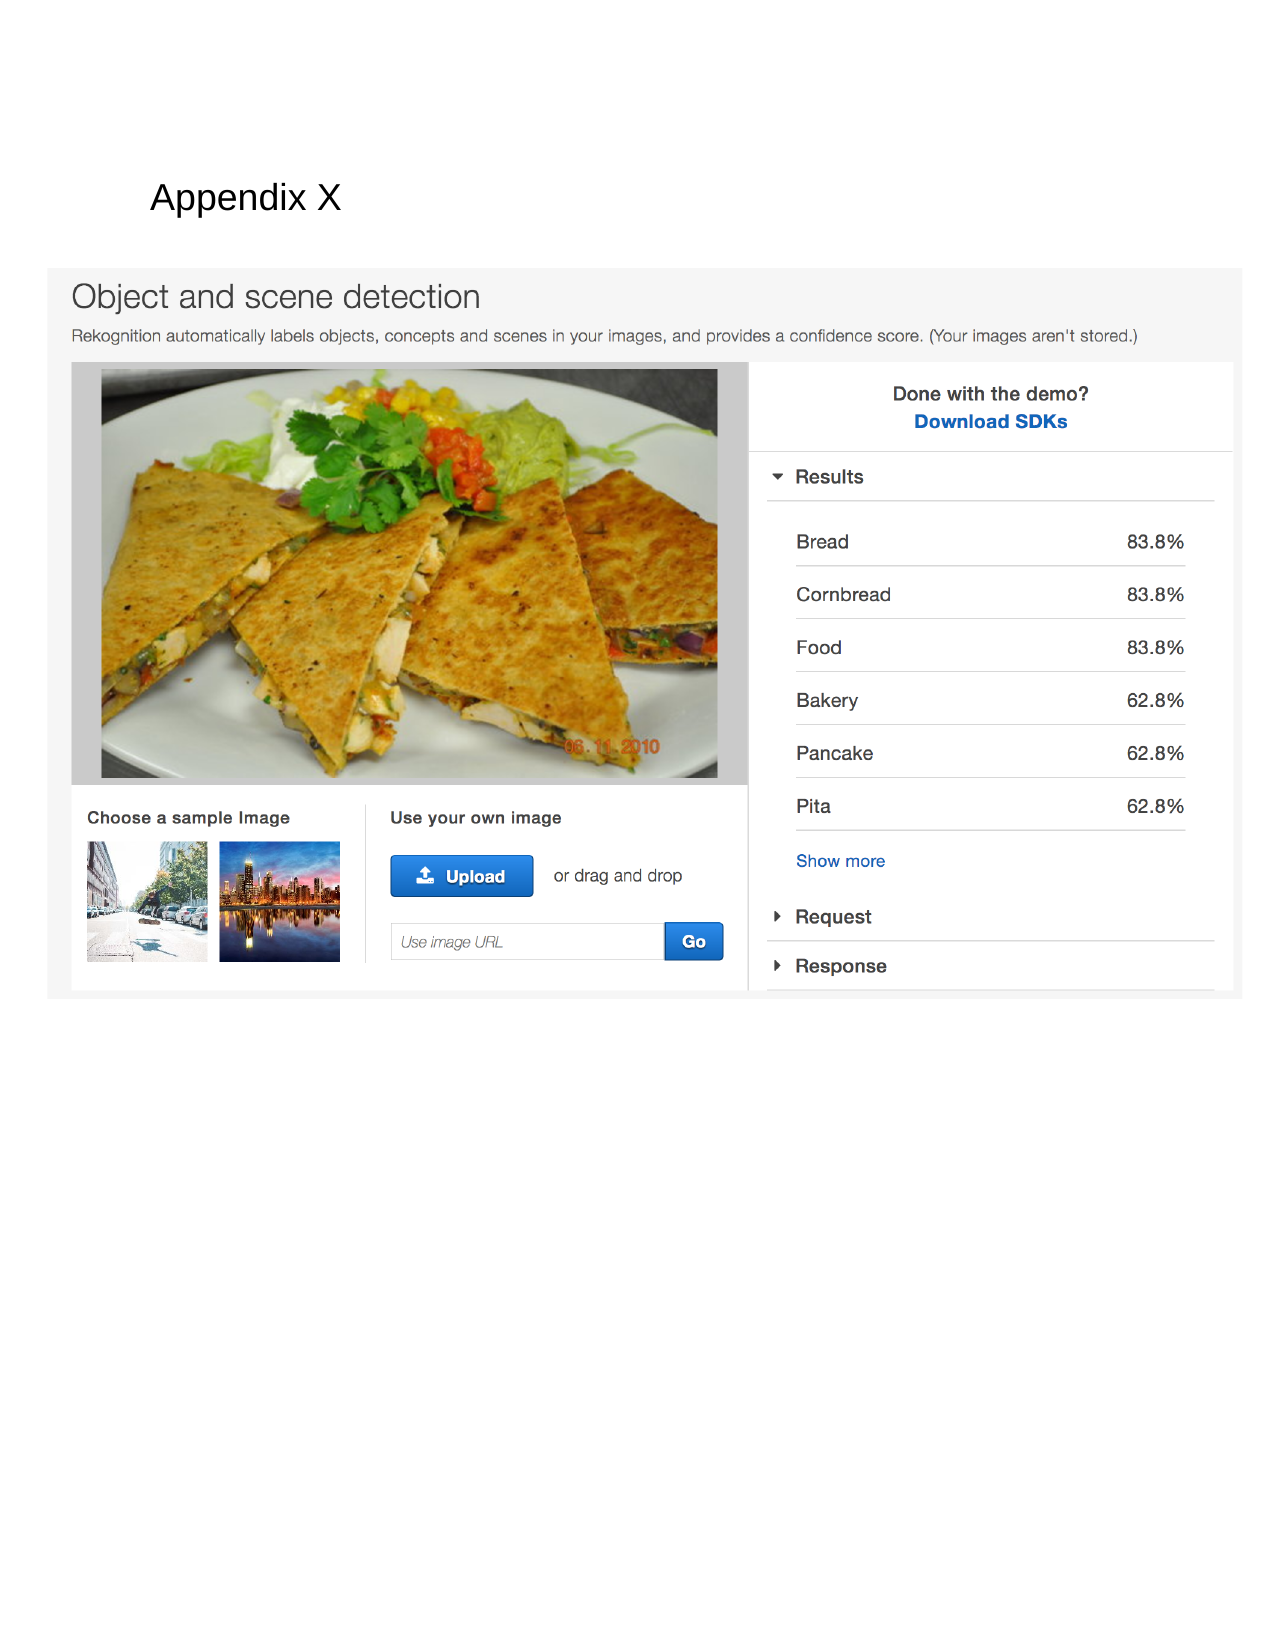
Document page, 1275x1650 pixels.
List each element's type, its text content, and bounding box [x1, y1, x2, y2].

subtitle Appendix X [150, 175, 1125, 218]
picture [46, 268, 1242, 998]
